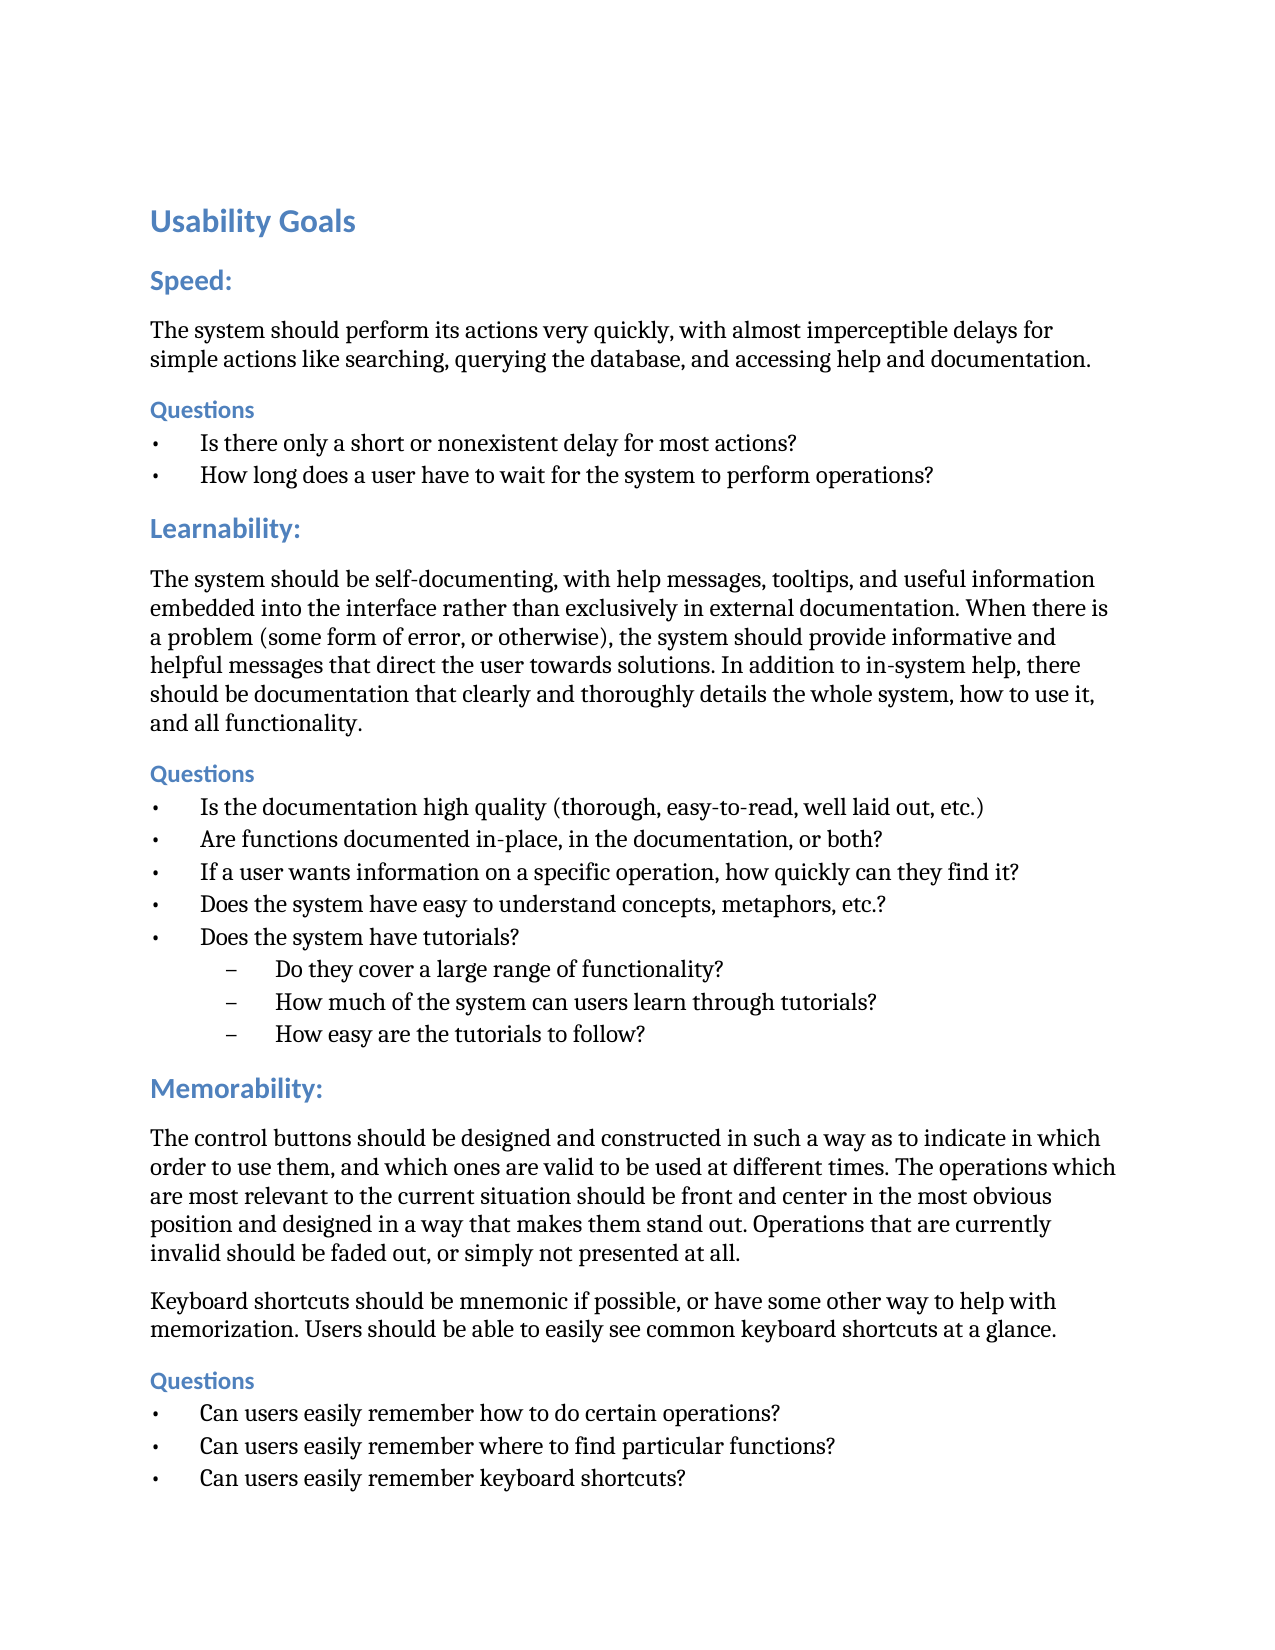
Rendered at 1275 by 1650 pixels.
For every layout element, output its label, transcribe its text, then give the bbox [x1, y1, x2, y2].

text Keyboard shortcuts should be mnemonic if possible, or have some other way to help with memorization. Users should be able to easily see common keyboard shortcuts at a glance. [150, 1287, 1125, 1344]
list Does the system have tutorials? [150, 923, 1125, 951]
list Is there only a short or nonexistent delay for most actions? [150, 428, 1125, 457]
text The system should perform its actions very quickly, with almost imperceptible delays for simple actions like searching, querying the database, and accessing help and documentation. [150, 316, 1125, 373]
subtitle Usability Goals [150, 200, 1125, 241]
list How easy are the tutorials to follow? [225, 1020, 1125, 1049]
list Is the documentation high quality (thorough, easy-to-read, well laid out, etc.) [150, 793, 1125, 821]
subtitle Memorability: [150, 1070, 1125, 1105]
subtitle Questions [150, 394, 1125, 425]
list How much of the system can users learn through tutorials? [225, 988, 1125, 1016]
list Do they cover a large range of functionality? [225, 955, 1125, 984]
list Can users easily remember where to find particular functions? [150, 1432, 1125, 1460]
list Can users easily remember how to do certain operations? [150, 1399, 1125, 1428]
subtitle Questions [150, 1365, 1125, 1395]
list If a user wants information on a specific operation, how quickly can they find it? [150, 858, 1125, 886]
text The control buttons should be designed and constructed in such a way as to indicate in which order to use them, and which ones are valid to be used at different times. The operations which are most relevant to the current situation should be front and center in the most obvious position and designed in a way that makes them stand out. Operations that are currently invalid should be faded out, or simply not presented at all. [150, 1124, 1125, 1268]
subtitle Learnability: [150, 511, 1125, 546]
list Are functions documented in-place, in the documentation, or both? [150, 825, 1125, 854]
list Does the system have easy to understand concepts, metaphors, etc.? [150, 890, 1125, 919]
text The system should be self-documenting, with help messages, tooltips, and useful information embedded into the interface rather than exclusively in external documentation. When there is a problem (some form of error, or otherwise), the system should provide informative and helpful messages that direct the user towards solutions. In addition to in-system help, there should be documentation that clearly and thoroughly details the whole system, how to use it, and all functionality. [150, 565, 1125, 737]
subtitle Questions [150, 758, 1125, 789]
subtitle Speed: [150, 262, 1125, 297]
list Can users easily remember keyboard shortcuts? [150, 1464, 1125, 1493]
list How long does a user have to wait for the system to perform operations? [150, 461, 1125, 490]
